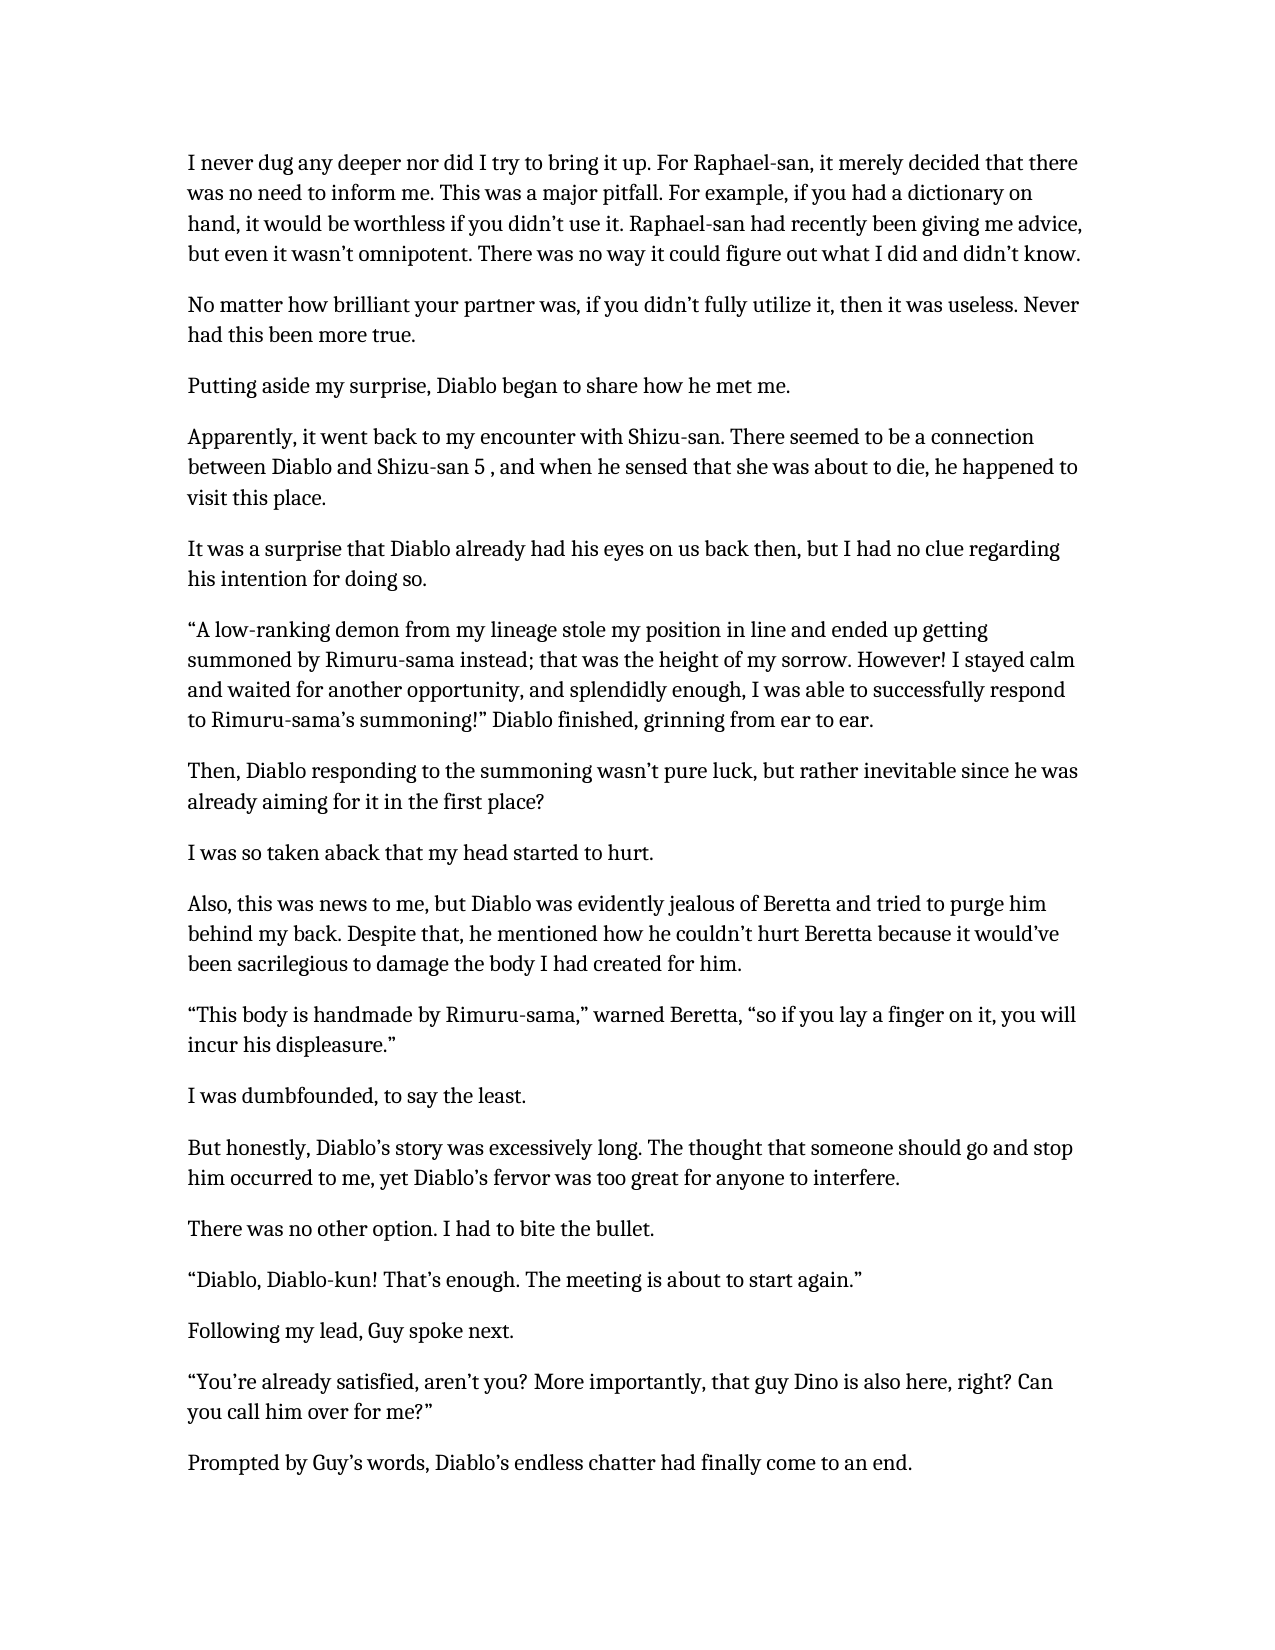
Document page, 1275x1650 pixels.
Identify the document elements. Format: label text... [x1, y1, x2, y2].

text I never dug any deeper nor did I try to bring it up. For Raphael-san, it merely decided that there was no need to inform me. This was a major pitfall. For example, if you had a dictionary on hand, it would be worthless if you didn’t use it. Raphael-san had recently been giving me advice, but even it wasn’t omnipotent. There was no way it could figure out what I did and didn’t know. [187, 150, 1087, 267]
text No matter how brilliant your partner was, if you didn’t fully utilize it, then it was useless. Never had this been more true. [187, 292, 1087, 348]
text “This body is handmade by Rimuru-sama,” warned Beretta, “so if you lay a finger on it, you will incur his displeasure.” [187, 1002, 1087, 1059]
text Apparently, it went back to my encounter with Shizu-san. There seemed to be a connection between Diablo and Shizu-san 5 , and when he sensed that she was about to die, he happened to visit this place. [187, 424, 1087, 511]
text I was dumbfounded, to say the least. [187, 1083, 1087, 1110]
text I was so taken aback that my head started to hurt. [187, 839, 1087, 866]
text But honestly, Diablo’s story was excessively long. The thought that someone should go and stop him occurred to me, yet Diablo’s fervor was too great for anyone to interfere. [187, 1134, 1087, 1191]
text Prompted by Guy’s words, Diablo’s endless chatter had finally come to an end. [187, 1450, 1087, 1476]
text “A low-ranking demon from my lineage stole my position in line and ended up getting summoned by Rimuru-sama instead; that was the height of my sorrow. However! I stayed calm and waited for another opportunity, and splendidly enough, I was able to successfully respond to Rimuru-sama’s summoning!” Diablo finished, grinning from ear to ear. [187, 617, 1087, 734]
text There was no other option. I had to bite the bullet. [187, 1216, 1087, 1242]
text Also, this was news to me, but Diablo was evidently jealous of Beretta and tried to purge him behind my back. Despite that, he mentioned how he couldn’t hurt Beretta because it would’ve been sacrilegious to damage the body I had created for him. [187, 891, 1087, 977]
text “Diablo, Diablo-kun! That’s enough. The meeting is about to start again.” [187, 1267, 1087, 1293]
text It was a surprise that Diablo already had his eyes on us back then, but I had no clue regarding his intention for doing so. [187, 535, 1087, 592]
text Putting aside my surprise, Diablo began to share how he met me. [187, 373, 1087, 399]
text Following my lead, Guy spoke next. [187, 1318, 1087, 1344]
text Then, Diablo responding to the summoning wasn’t pure luck, but rather inevitable since he was already aiming for it in the first place? [187, 758, 1087, 815]
text “You’re already satisfied, aren’t you? More importantly, that guy Dino is also here, right? Can you call him over for me?” [187, 1369, 1087, 1425]
